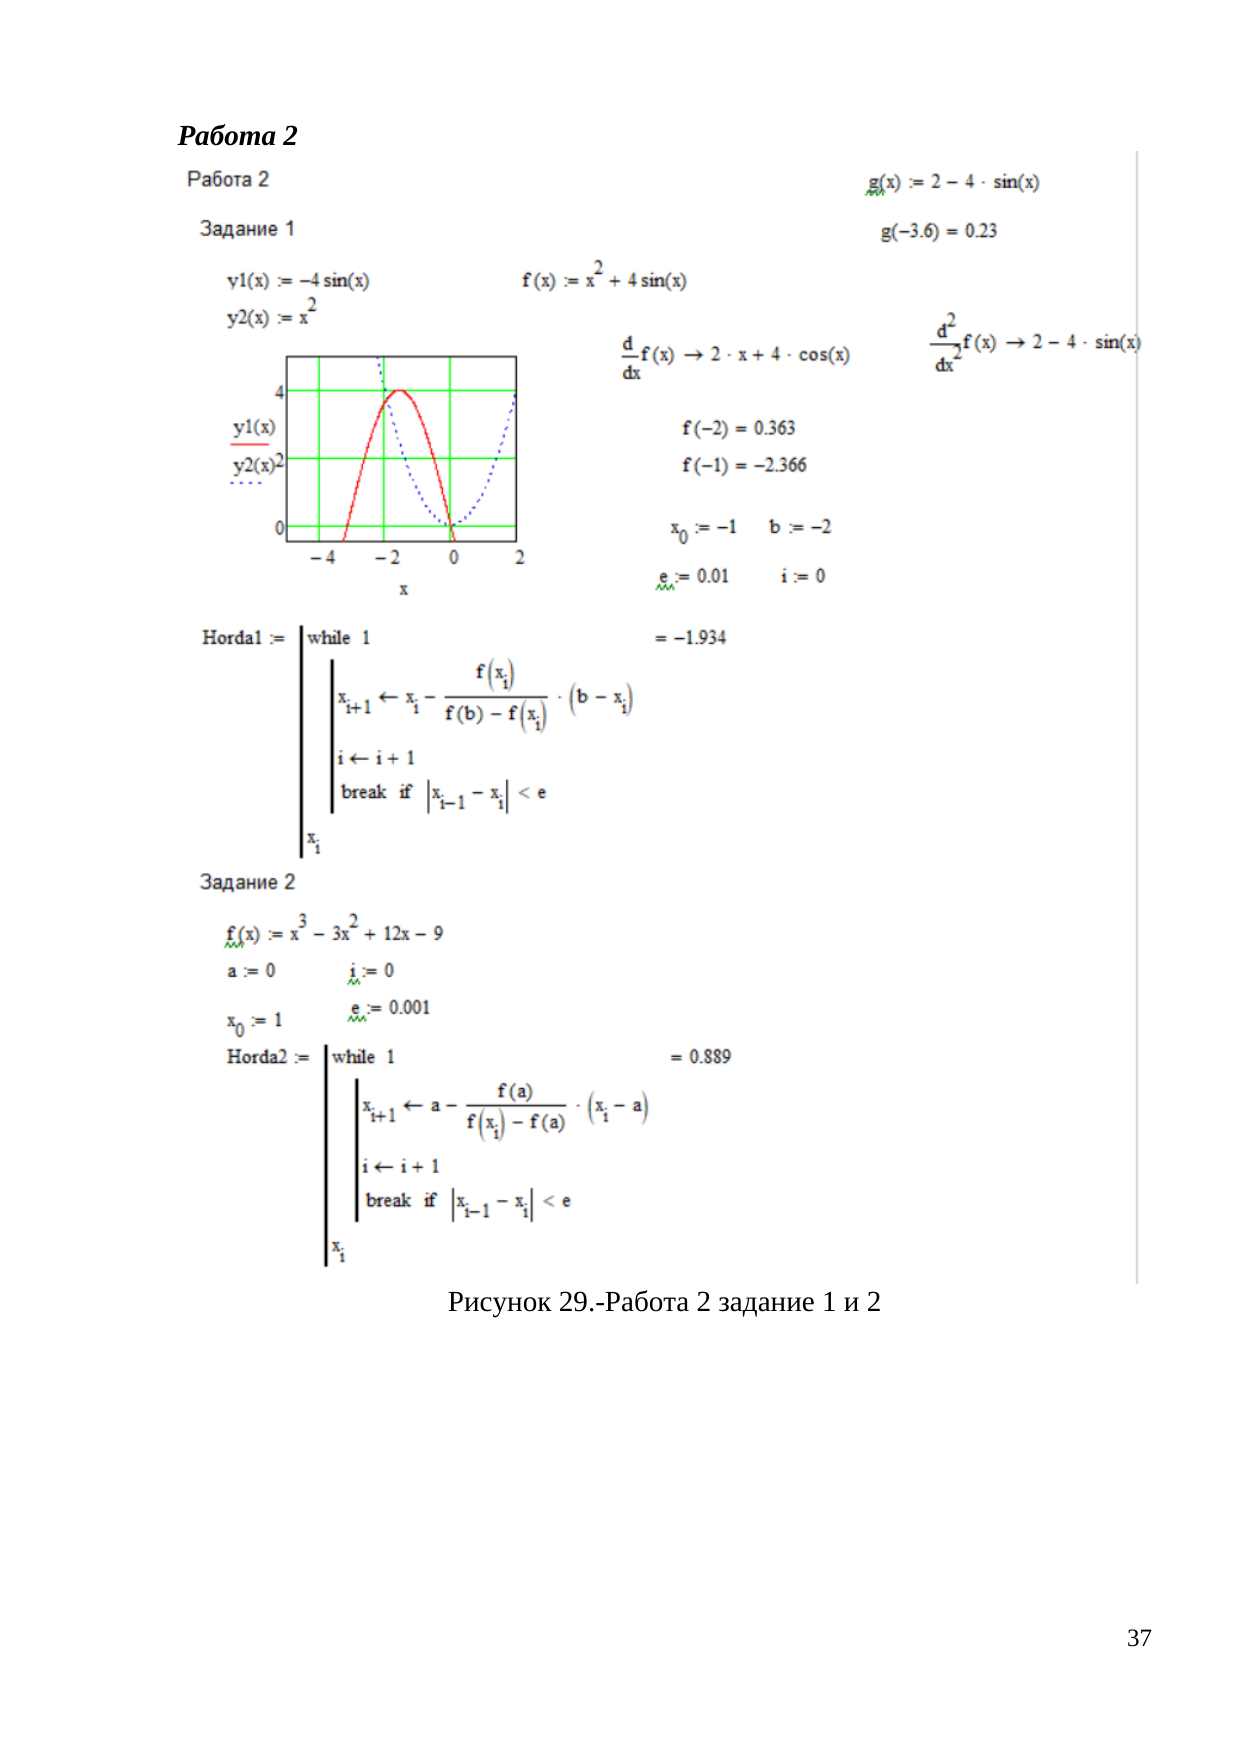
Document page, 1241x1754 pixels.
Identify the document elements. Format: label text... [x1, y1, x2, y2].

subtitle Работа 2 [177, 118, 1152, 151]
picture [177, 151, 1152, 1284]
text Рисунок 29.-Работа 2 задание 1 и 2 [177, 1284, 1152, 1317]
